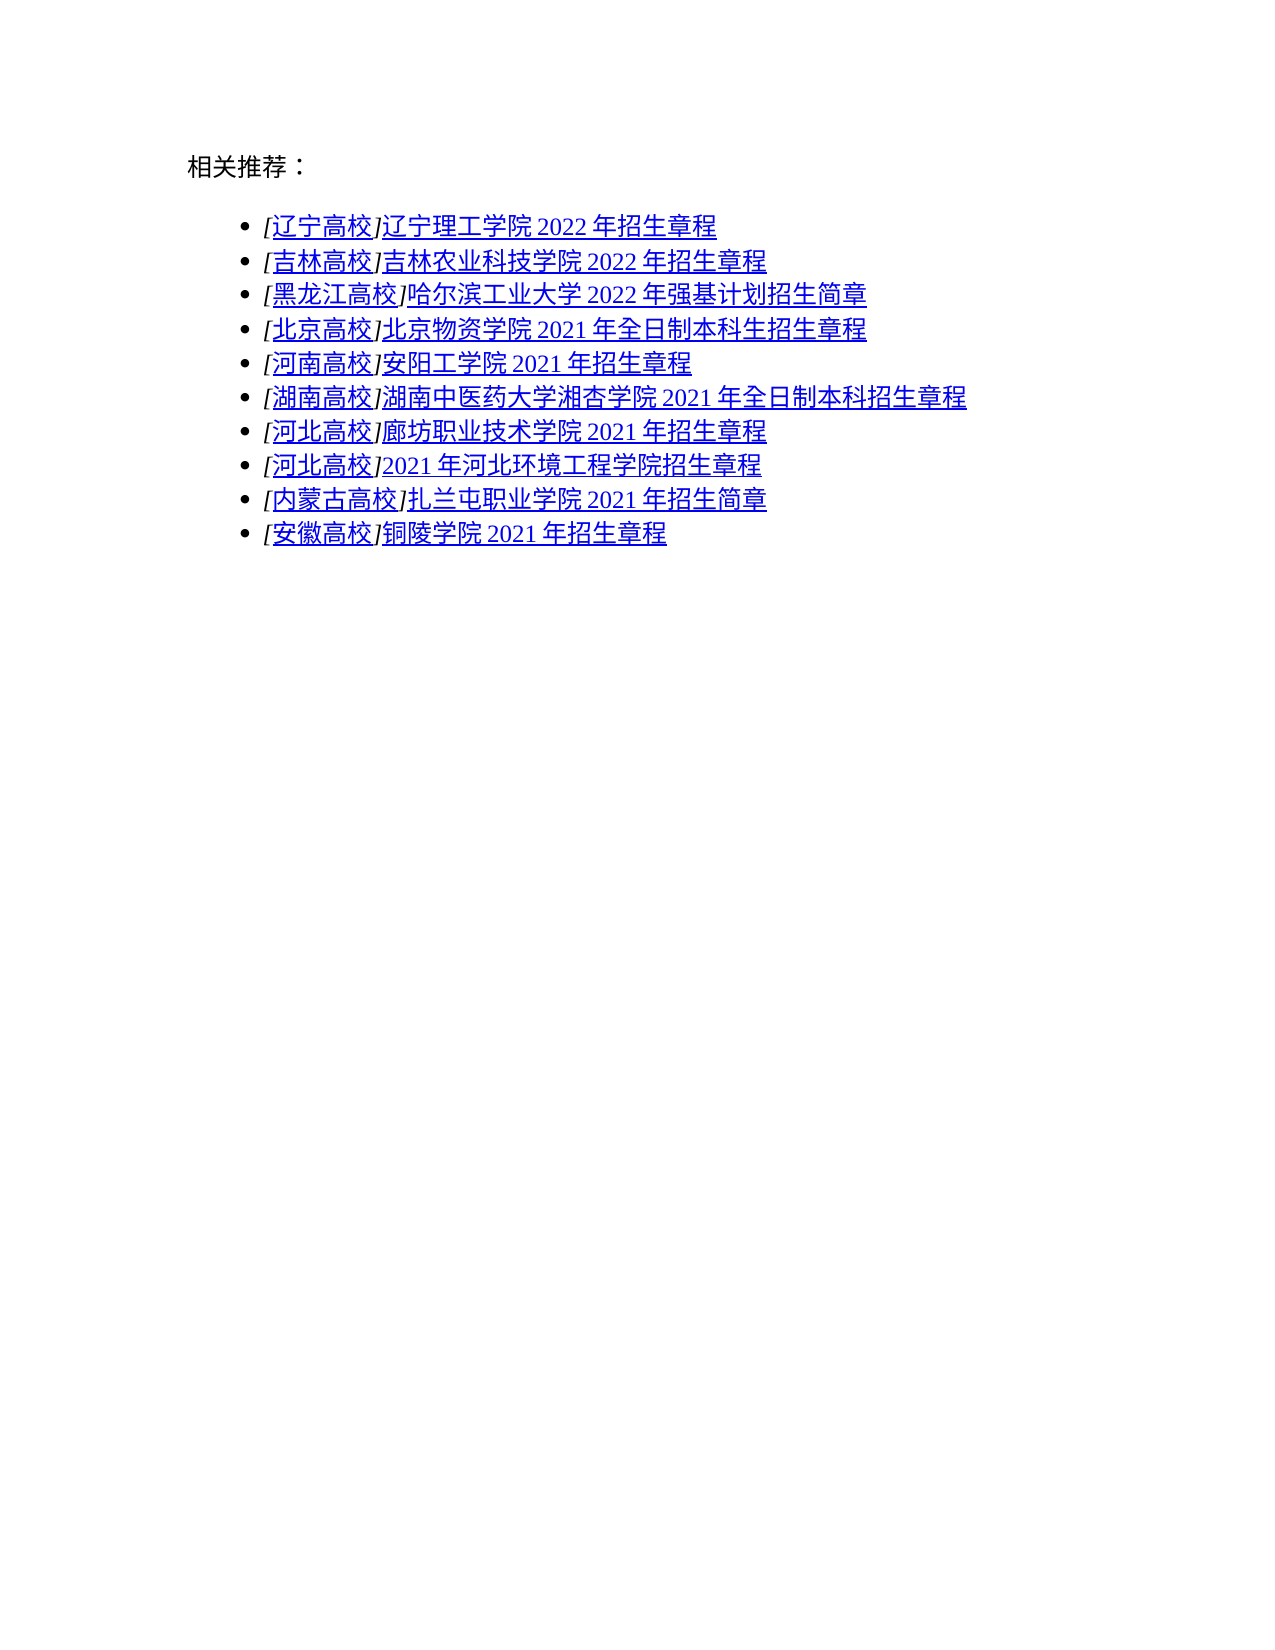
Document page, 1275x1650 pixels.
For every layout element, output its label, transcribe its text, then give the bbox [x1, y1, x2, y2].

list [河北高校]廊坊职业技术学院2021年招生章程 [241, 413, 1087, 447]
text 相关推荐： [187, 150, 1087, 184]
list [河北高校]2021年河北环境工程学院招生章程 [241, 447, 1087, 482]
list [河南高校]安阳工学院2021年招生章程 [241, 345, 1087, 379]
list [湖南高校]湖南中医药大学湘杏学院2021年全日制本科招生章程 [241, 379, 1087, 413]
list [吉林高校]吉林农业科技学院2022年招生章程 [241, 243, 1087, 277]
list [黑龙江高校]哈尔滨工业大学2022年强基计划招生简章 [241, 277, 1087, 311]
list [安徽高校]铜陵学院2021年招生章程 [241, 516, 1087, 550]
list [辽宁高校]辽宁理工学院2022年招生章程 [241, 209, 1087, 243]
list [内蒙古高校]扎兰屯职业学院2021年招生简章 [241, 482, 1087, 516]
list [北京高校]北京物资学院2021年全日制本科生招生章程 [241, 311, 1087, 345]
